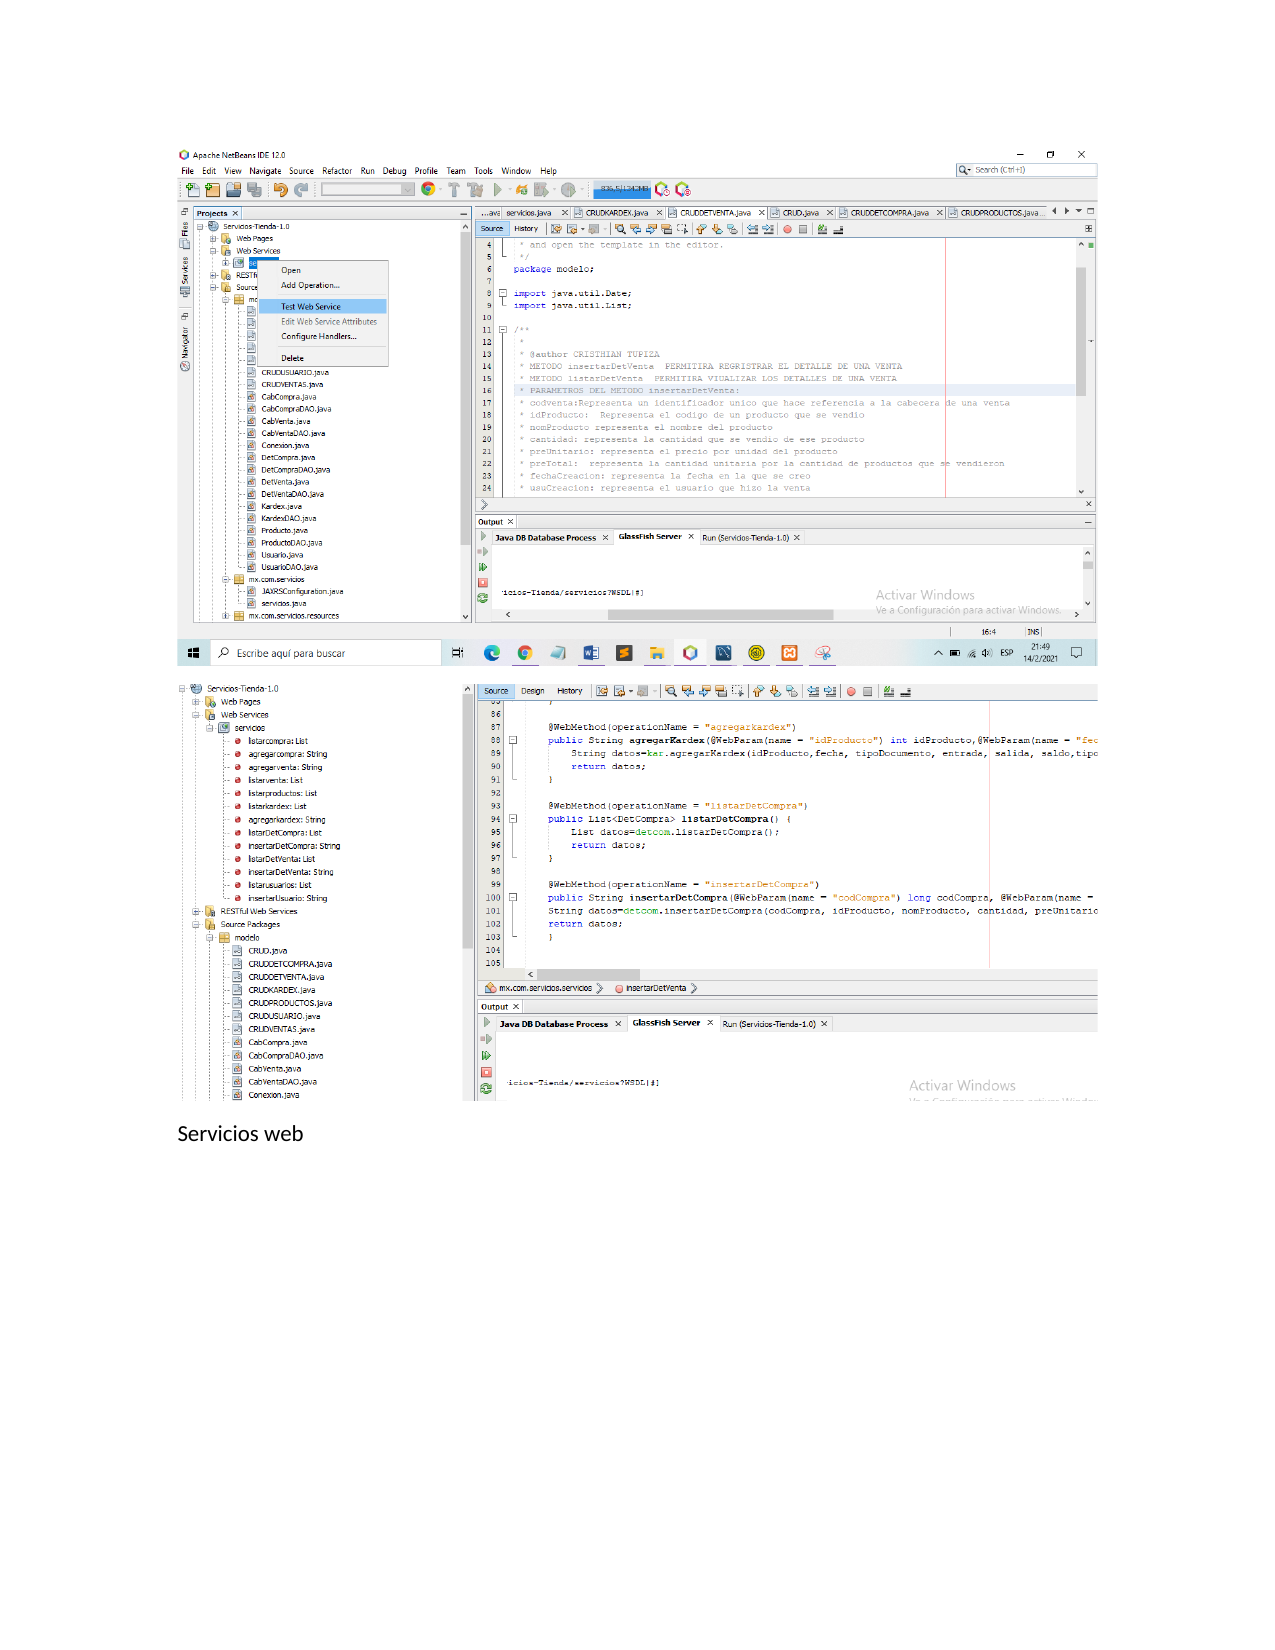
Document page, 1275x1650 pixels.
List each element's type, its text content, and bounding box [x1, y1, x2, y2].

picture [177, 147, 1098, 666]
text Servicios web [177, 1119, 1098, 1147]
picture [177, 684, 1098, 1101]
